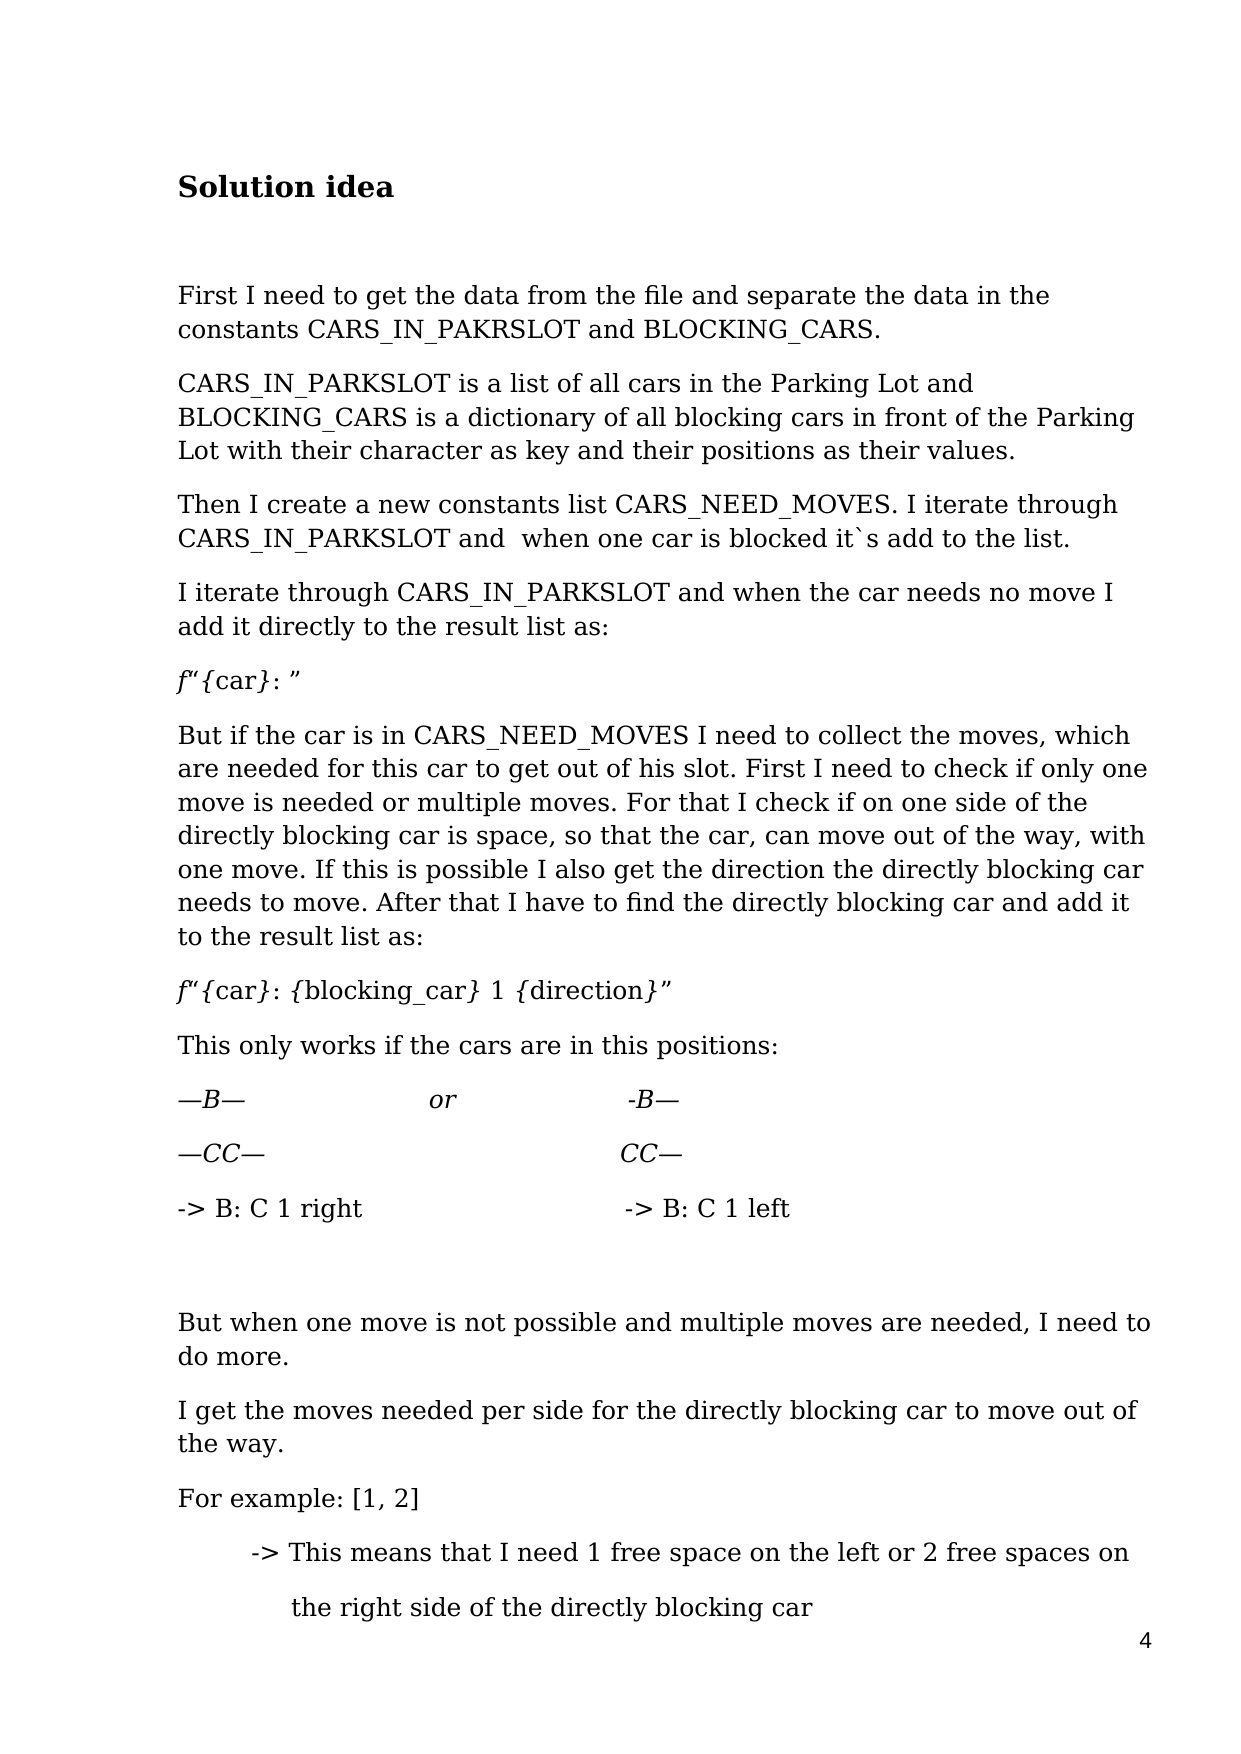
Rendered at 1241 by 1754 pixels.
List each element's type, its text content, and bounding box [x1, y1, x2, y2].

text Then I create a new constants list CARS_NEED_MOVES. I iterate through CARS_IN_PARKSLOT and when one car is blocked it`s add to the list. [177, 491, 1152, 553]
text But when one move is not possible and multiple moves are needed, I need to do more. [177, 1308, 1152, 1371]
text —B— or -B— [177, 1085, 1152, 1114]
text the right side of the directly blocking car [177, 1593, 1152, 1622]
text -> This means that I need 1 free space on the left or 2 free spaces on [177, 1538, 1152, 1567]
text f“{car}: ” [177, 666, 1152, 696]
text —CC— CC— [177, 1139, 1152, 1169]
text I iterate through CARS_IN_PARKSLOT and when the car needs no move I add it directly to the result list as: [177, 578, 1152, 641]
text This only works if the cars are in this positions: [177, 1031, 1152, 1060]
text First I need to get the data from the file and separate the data in the constants CARS_IN_PAKRSLOT and BLOCKING_CARS. [177, 281, 1152, 344]
text CARS_IN_PARKSLOT is a list of all cars in the Parking Lot and BLOCKING_CARS is a dictionary of all blocking cars in front of the Parking Lot with their character as key and their positions as their values. [177, 369, 1152, 465]
text I get the moves needed per side for the directly blocking car to move out of the way. [177, 1396, 1152, 1459]
text f“{car}: {blocking_car} 1 {direction}” [177, 976, 1152, 1006]
text For example: [1, 2] [177, 1484, 1152, 1513]
text Solution idea [177, 169, 1152, 204]
text -> B: C 1 right -> B: C 1 left [177, 1194, 1152, 1223]
text But if the car is in CARS_NEED_MOVES I need to collect the moves, which are needed for this car to get out of his slot. First I need to check if only one move is needed or multiple moves. For that I check if on one side of the directly blocking car is space, so that the car, can move out of the way, with one move. If this is possible I also get the direction the directly blocking car needs to move. After that I have to find the directly blocking car and add it to the result list as: [177, 721, 1152, 951]
